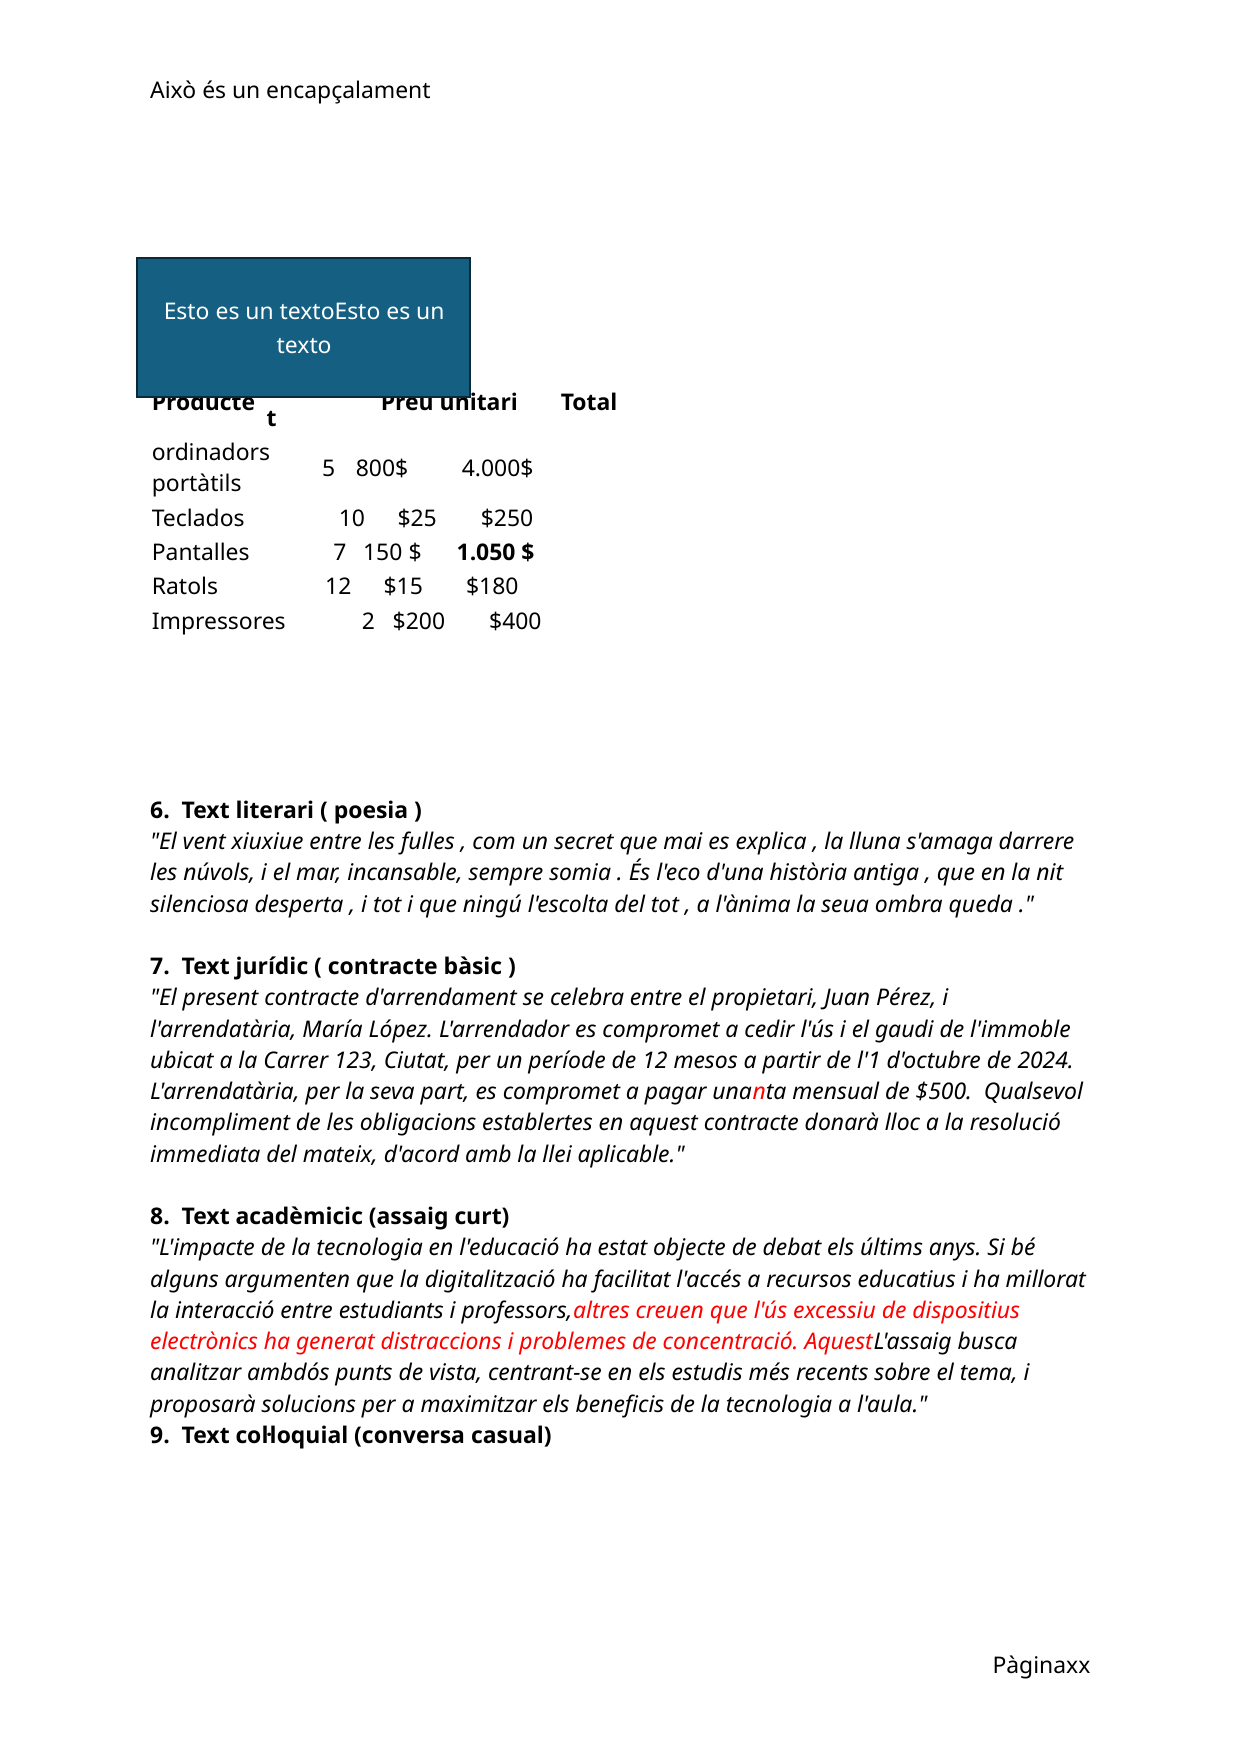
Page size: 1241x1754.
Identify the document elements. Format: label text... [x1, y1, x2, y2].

text 7. Text jurídic ( contracte bàsic ) [150, 950, 1090, 981]
table_header $180 [464, 569, 573, 603]
table_header Quantitat [265, 398, 379, 434]
table_header 800$ [354, 434, 460, 500]
table_header Teclados [150, 500, 337, 534]
table_header Preu unitari [379, 369, 559, 434]
table_header 4.000$ [460, 434, 605, 500]
table_header $400 [488, 603, 586, 637]
table_header $25 [396, 500, 479, 534]
table_header 12 [324, 569, 382, 603]
table_header Producte [150, 398, 265, 434]
table_header Impressores [150, 603, 360, 637]
table_header $250 [479, 500, 588, 534]
table_header $15 [382, 569, 464, 603]
text 6. Text literari ( poesia ) [150, 794, 1090, 825]
table_header Total [559, 369, 624, 434]
table_header 150 $ [361, 534, 455, 569]
table_header 2 [360, 603, 391, 637]
table_header ordinadors portàtils [150, 434, 320, 500]
table_header 1.050 $ [455, 534, 583, 569]
table_header 10 [337, 500, 396, 534]
text "L'impacte de la tecnologia en l'educació ha estat objecte de debat els últims anys. Si bé alguns argumenten que la digitalització ha facilitat l'accés a recursos educatius i ha millorat la interacció entre estudiants i professors,altres creuen que l'ús excessiu de dispositius electrònics ha generat distraccions i problemes de concentració. AquestL'assaig busca analitzar ambdós punts de vista, centrant-se en els estudis més recents sobre el tema, i proposarà solucions per a maximitzar els beneficis de la tecnologia a l'aula." [150, 1231, 1090, 1419]
text 9. Text col·loquial (conversa casual) [150, 1419, 1090, 1450]
table_header Ratols [150, 569, 323, 603]
text "El vent xiuxiue entre les fulles , com un secret que mai es explica , la lluna s'amaga darrere les núvols, i el mar, incansable, sempre somia . És l'eco d'una història antiga , que en la nit silenciosa desperta , i tot i que ningú l'escolta del tot , a l'ànima la seua ombra queda ." [150, 825, 1090, 919]
table_header $200 [391, 603, 487, 637]
table_header 7 [332, 534, 361, 569]
table_header 5 [320, 434, 354, 500]
text 8. Text acadèmicic (assaig curt) [150, 1200, 1090, 1231]
text "El present contracte d'arrendament se celebra entre el propietari, Juan Pérez, i l'arrendatària, María López. L'arrendador es compromet a cedir l'ús i el gaudi de l'immoble ubicat a la Carrer 123, Ciutat, per un període de 12 mesos a partir de l'1 d'octubre de 2024. L'arrendatària, per la seva part, es compromet a pagar unanta mensual de $500. Qualsevol incompliment de les obligacions establertes en aquest contracte donarà lloc a la resolució immediata del mateix, d'acord amb la llei aplicable." [150, 981, 1090, 1169]
table_header Pantalles [150, 534, 332, 569]
